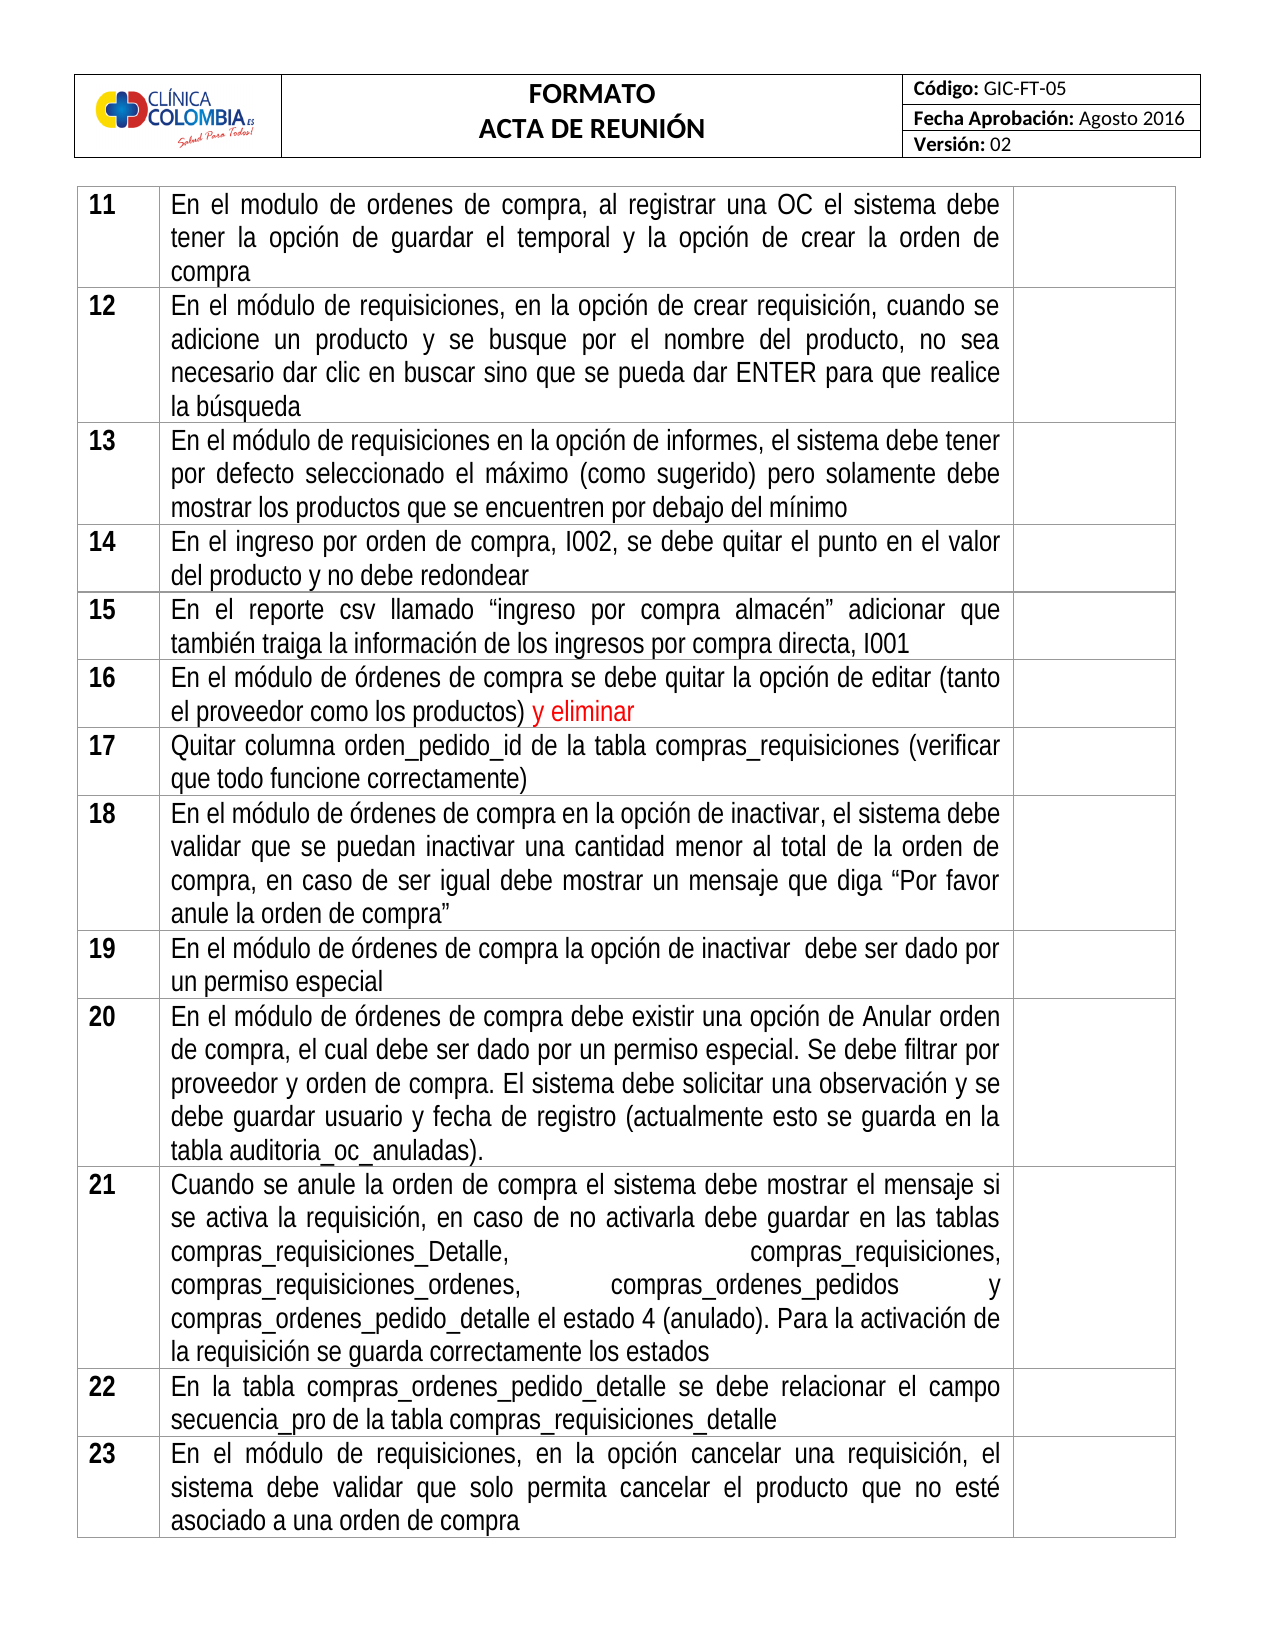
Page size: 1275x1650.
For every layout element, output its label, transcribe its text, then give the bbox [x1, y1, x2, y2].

table_cell En el módulo de requisiciones, en la opción de crear requisición, cuando se adicione un producto y se busque por el nombre del producto, no sea necesario dar clic en buscar sino que se pueda dar ENTER para que realice la búsqueda [160, 288, 1013, 422]
table_cell En el módulo de requisiciones, en la opción cancelar una requisición, el sistema debe validar que solo permita cancelar el producto que no esté asociado a una orden de compra [160, 1437, 1013, 1537]
table_cell 12 [78, 288, 159, 422]
table_cell [1014, 1167, 1175, 1368]
table_cell [1014, 1369, 1175, 1436]
picture [95, 84, 255, 149]
table_cell En el módulo de órdenes de compra se debe quitar la opción de editar (tanto el proveedor como los productos) y eliminar [160, 660, 1013, 727]
table_cell [1014, 288, 1175, 422]
table_cell [1014, 187, 1175, 287]
table_cell 21 [78, 1167, 159, 1368]
table_cell En el modulo de ordenes de compra, al registrar una OC el sistema debe tener la opción de guardar el temporal y la opción de crear la orden de compra [160, 187, 1013, 287]
table_cell 23 [78, 1437, 159, 1537]
table_cell 15 [78, 593, 159, 659]
table_cell 18 [78, 796, 159, 930]
table_cell En el ingreso por orden de compra, I002, se debe quitar el punto en el valor del producto y no debe redondear [160, 525, 1013, 591]
table_cell 20 [78, 999, 159, 1166]
table_cell Quitar columna orden_pedido_id de la tabla compras_requisiciones (verificar que todo funcione correctamente) [160, 728, 1013, 795]
table_cell 13 [78, 423, 159, 523]
table_cell En el módulo de requisiciones en la opción de informes, el sistema debe tener por defecto seleccionado el máximo (como sugerido) pero solamente debe mostrar los productos que se encuentren por debajo del mínimo [160, 423, 1013, 523]
table_cell [1014, 1437, 1175, 1537]
table_cell En el módulo de órdenes de compra debe existir una opción de Anular orden de compra, el cual debe ser dado por un permiso especial. Se debe filtrar por proveedor y orden de compra. El sistema debe solicitar una observación y se debe guardar usuario y fecha de registro (actualmente esto se guarda en la tabla auditoria_oc_anuladas). [160, 999, 1013, 1166]
table_cell [1014, 728, 1175, 795]
table_cell En el módulo de órdenes de compra en la opción de inactivar, el sistema debe validar que se puedan inactivar una cantidad menor al total de la orden de compra, en caso de ser igual debe mostrar un mensaje que diga “Por favor anule la orden de compra” [160, 796, 1013, 930]
table_cell [1014, 525, 1175, 591]
table_cell 11 [78, 187, 159, 287]
table_cell En la tabla compras_ordenes_pedido_detalle se debe relacionar el campo secuencia_pro de la tabla compras_requisiciones_detalle [160, 1369, 1013, 1436]
table_cell En el módulo de órdenes de compra la opción de inactivar debe ser dado por un permiso especial [160, 931, 1013, 998]
table_cell Cuando se anule la orden de compra el sistema debe mostrar el mensaje si se activa la requisición, en caso de no activarla debe guardar en las tablas compras_requisiciones_Detalle, compras_requisiciones, compras_requisiciones_ordenes, compras_ordenes_pedidos y compras_ordenes_pedido_detalle el estado 4 (anulado). Para la activación de la requisición se guarda correctamente los estados [160, 1167, 1013, 1368]
table_cell [1014, 931, 1175, 998]
table_cell [1014, 660, 1175, 727]
table_cell En el reporte csv llamado “ingreso por compra almacén” adicionar que también traiga la información de los ingresos por compra directa, I001 [160, 593, 1013, 659]
table_cell 17 [78, 728, 159, 795]
table_cell [1014, 593, 1175, 659]
table_cell 14 [78, 525, 159, 591]
table_cell 16 [78, 660, 159, 727]
table_cell [1014, 796, 1175, 930]
table_cell [1014, 423, 1175, 523]
table_cell 22 [78, 1369, 159, 1436]
table_cell 19 [78, 931, 159, 998]
table_cell [1014, 999, 1175, 1166]
